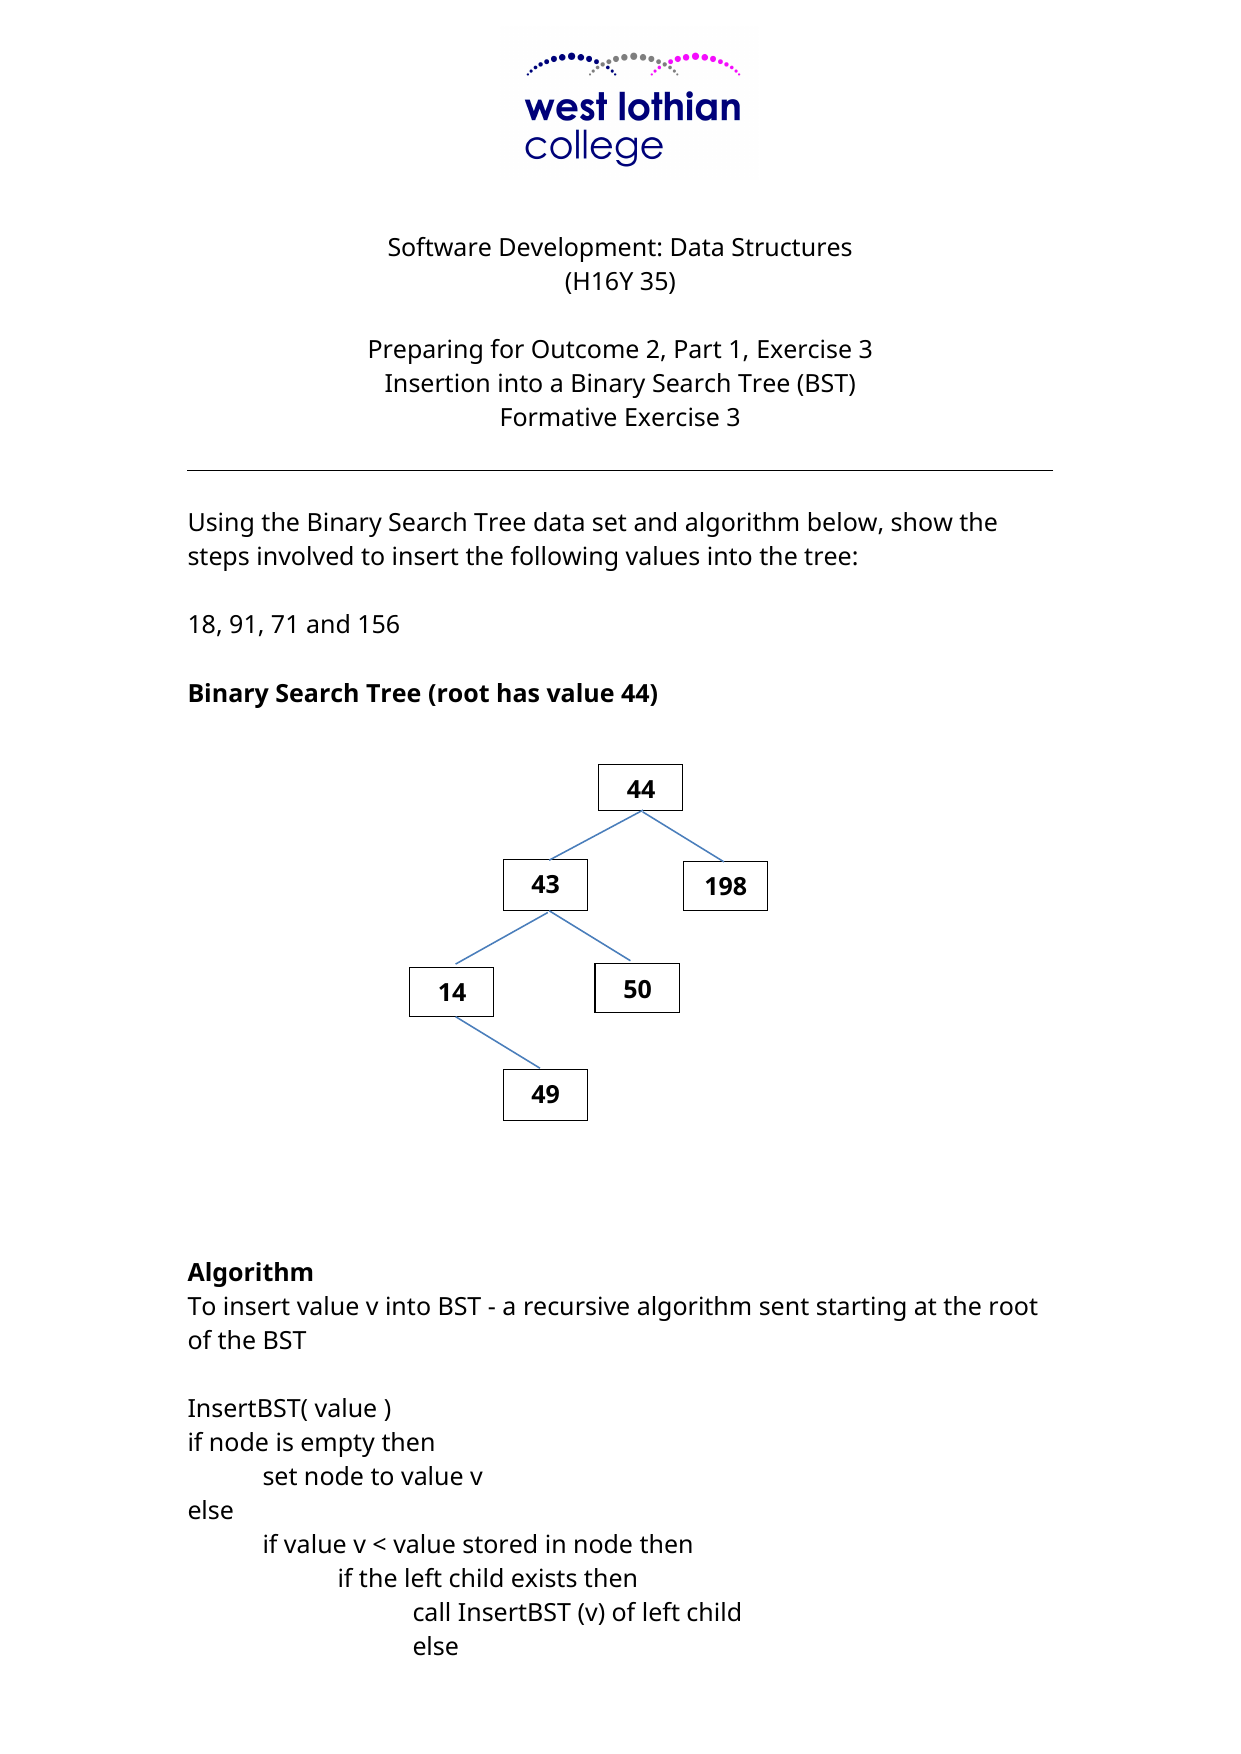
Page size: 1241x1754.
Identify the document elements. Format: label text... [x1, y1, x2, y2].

text call InsertBST (v) of left child [412, 1595, 1053, 1629]
text Software Development: Data Structures [187, 229, 1053, 263]
text Using the Binary Search Tree data set and algorithm below, show the steps involved to insert the following values into the tree: [187, 505, 1053, 573]
text else [187, 1493, 1053, 1527]
text Insertion into a Binary Search Tree (BST) [187, 366, 1053, 400]
text else [412, 1629, 1053, 1663]
text if value v < value stored in node then [262, 1527, 1053, 1561]
text Algorithm [187, 1254, 1053, 1288]
text 18, 91, 71 and 156 [187, 607, 1053, 641]
text Preparing for Outcome 2, Part 1, Exercise 3 [187, 332, 1053, 366]
text Binary Search Tree (root has value 44) [187, 675, 1053, 709]
text To insert value v into BST - a recursive algorithm sent starting at the root of the BST [187, 1288, 1053, 1357]
text Formative Exercise 3 [187, 400, 1053, 434]
text if node is empty then [187, 1425, 1053, 1459]
text InsertBST( value ) [187, 1391, 1053, 1425]
text set node to value v [187, 1459, 1053, 1493]
text if the left child exists then [337, 1561, 1053, 1595]
text (H16Y 35) [187, 263, 1053, 297]
picture [500, 26, 759, 180]
